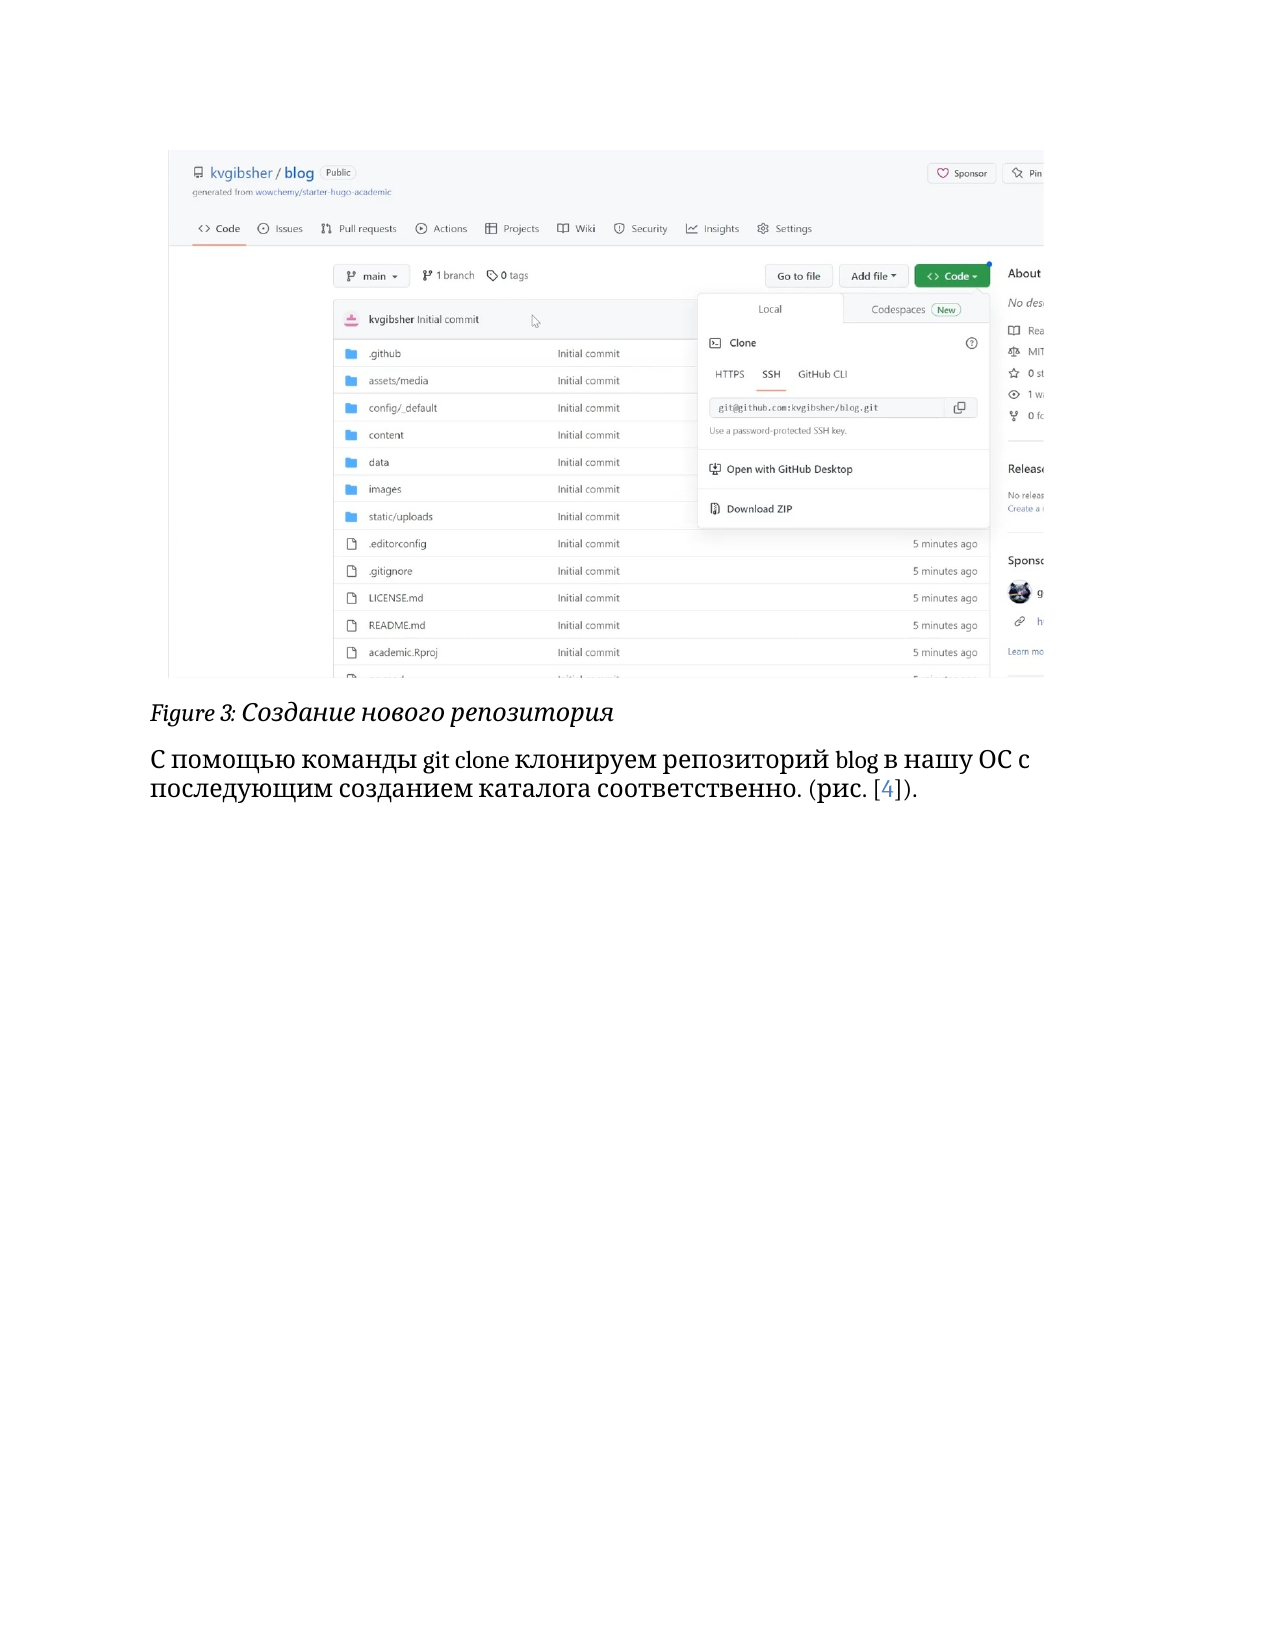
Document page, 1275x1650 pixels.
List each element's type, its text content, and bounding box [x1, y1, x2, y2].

picture [168, 150, 1044, 678]
text С помощью команды git clone клонируем репозиторий blog в нашу ОС с последующим созданием каталога соответственно. (рис. [4]). [150, 746, 1125, 803]
text Figure 3: Создание нового репозитория [150, 698, 1125, 727]
